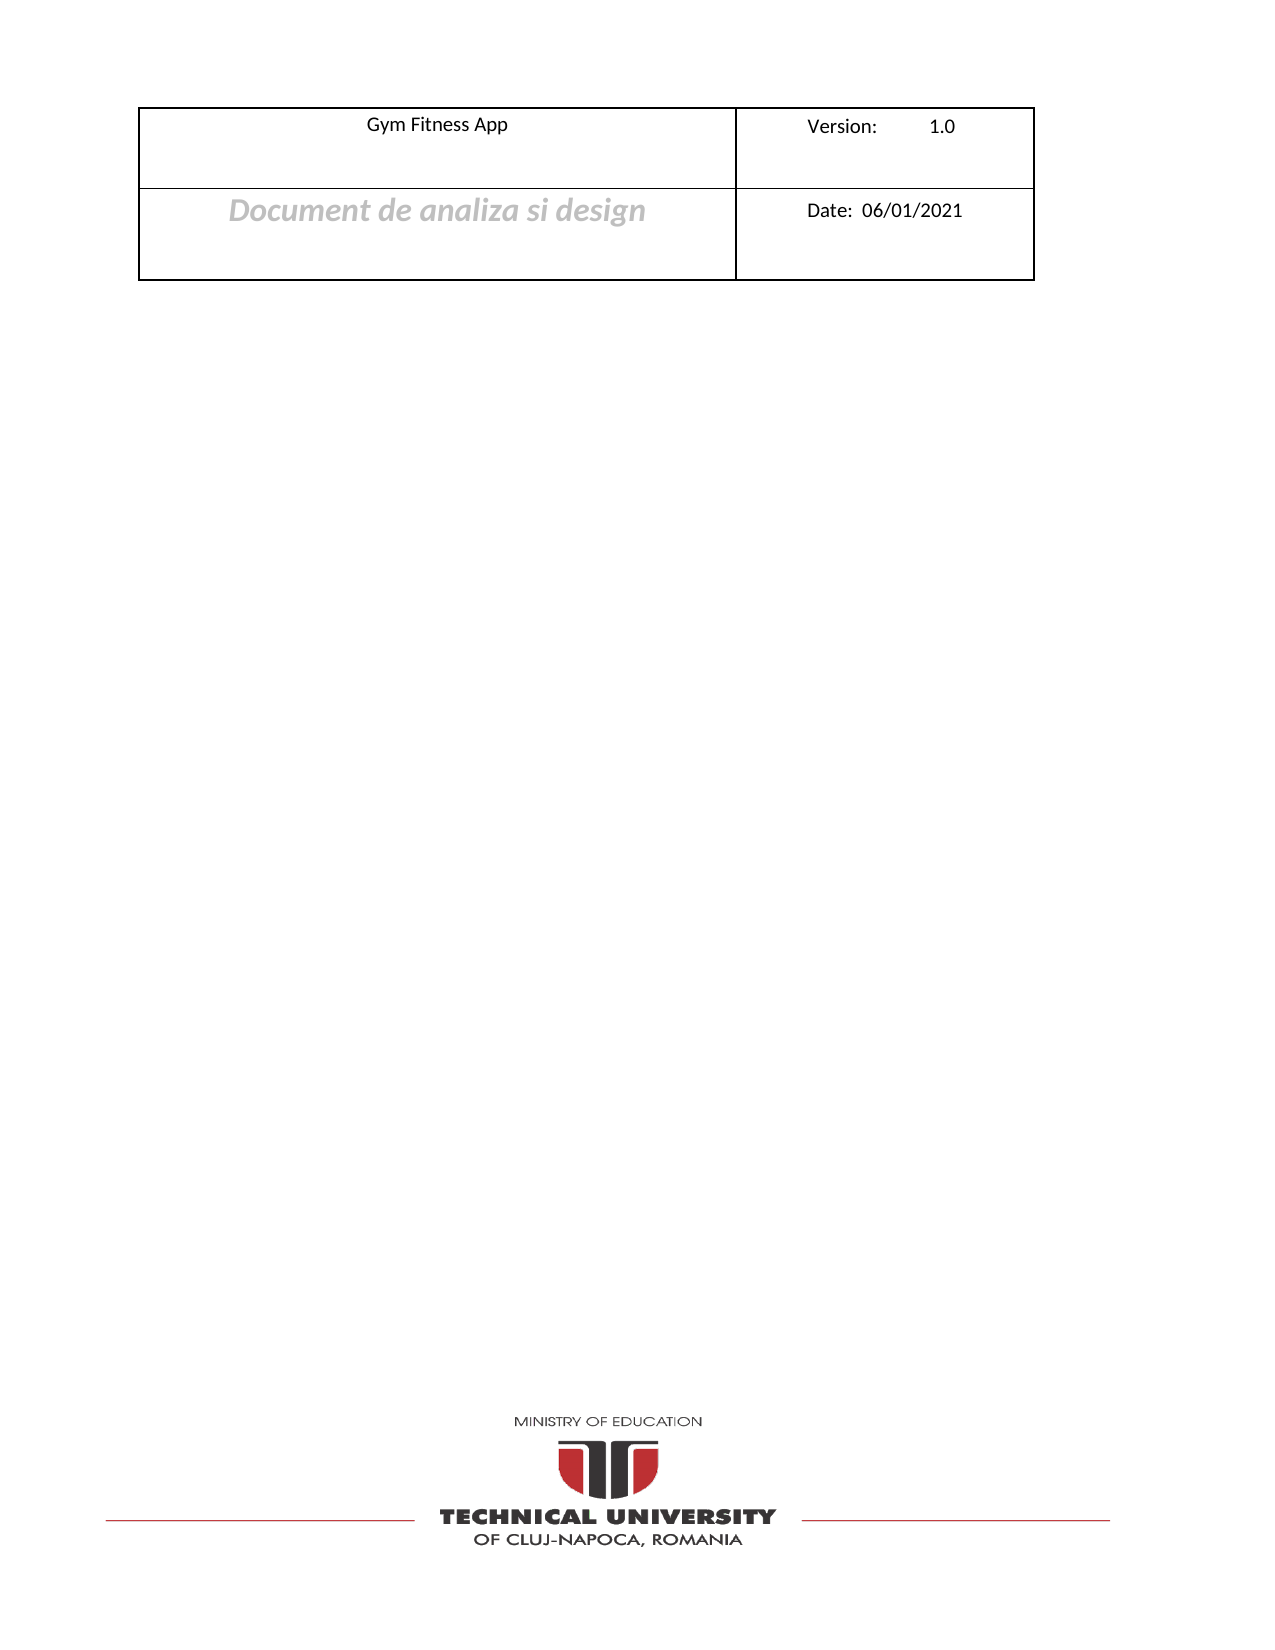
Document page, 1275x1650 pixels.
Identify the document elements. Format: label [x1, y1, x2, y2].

picture [105, 1417, 1111, 1547]
